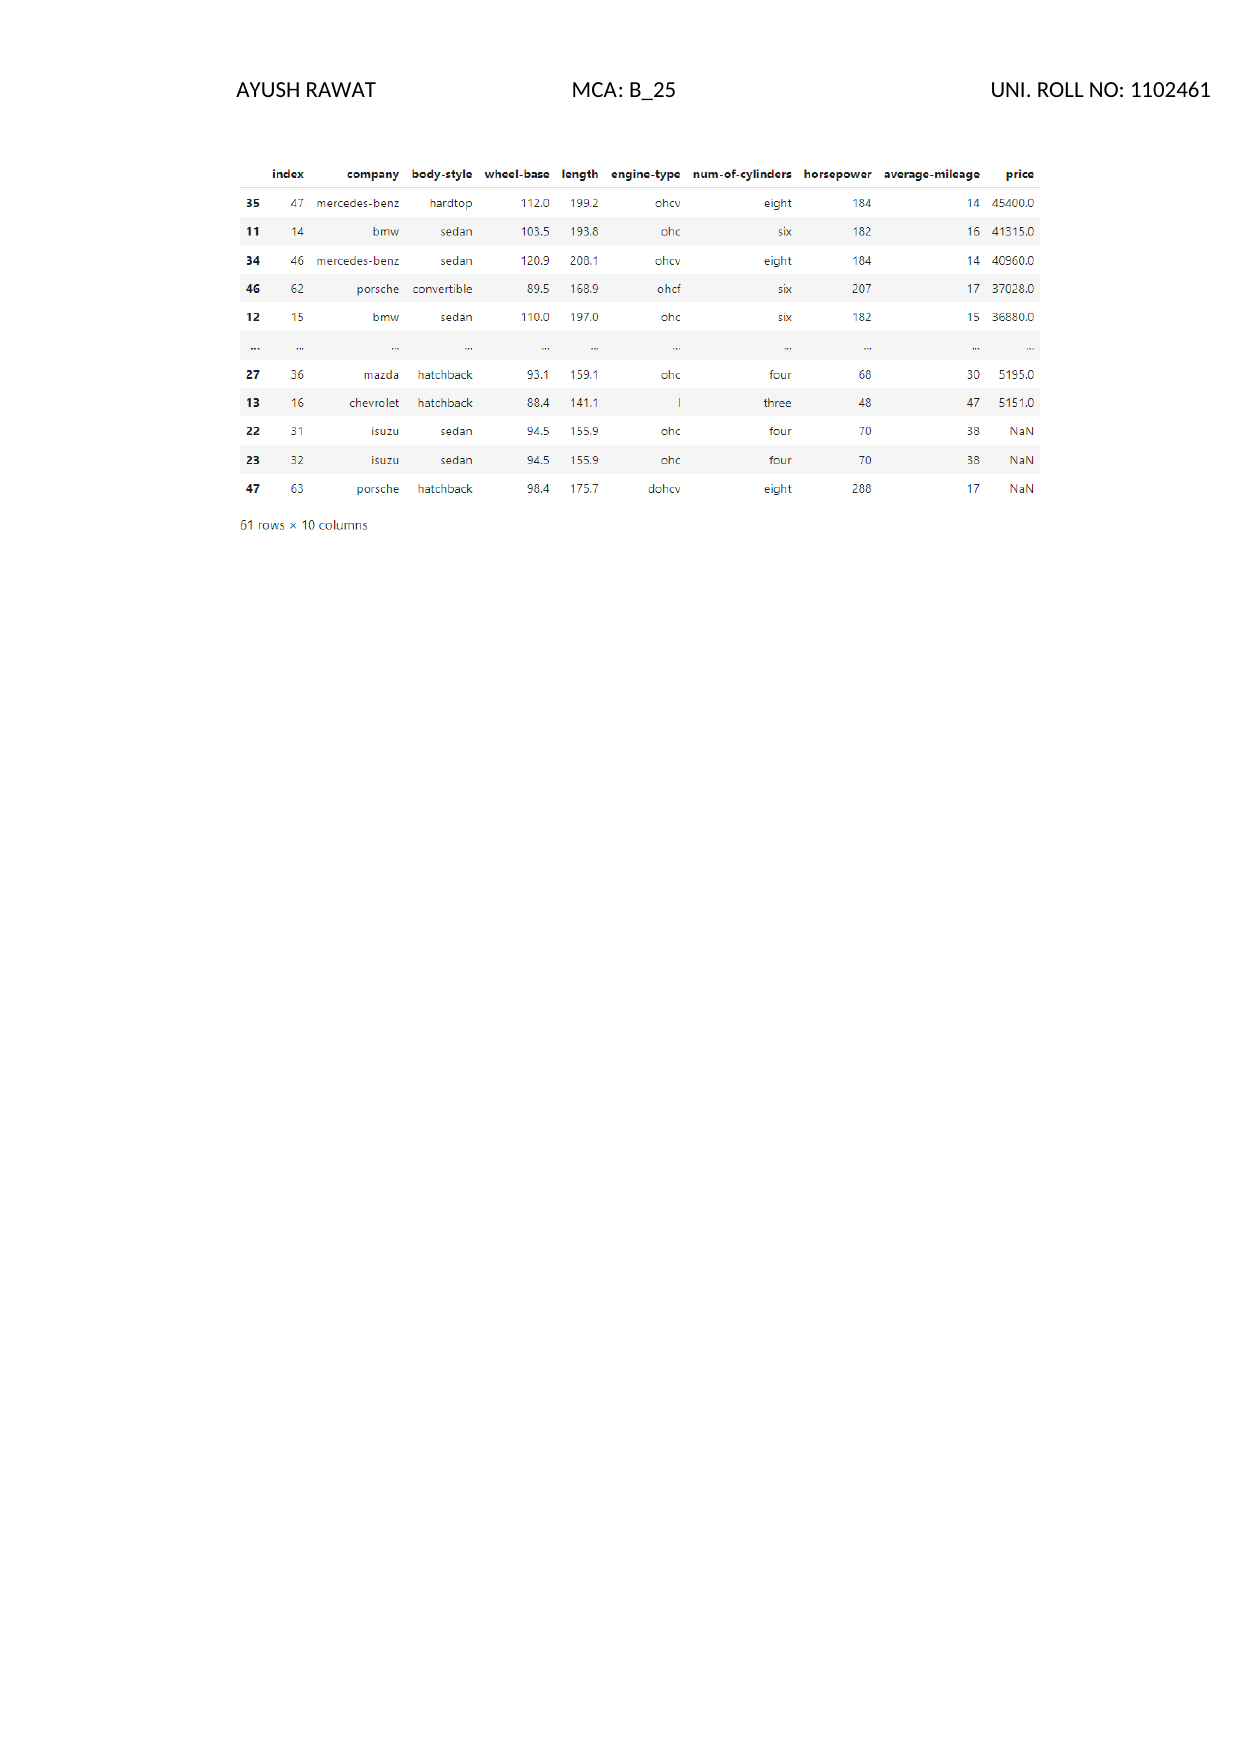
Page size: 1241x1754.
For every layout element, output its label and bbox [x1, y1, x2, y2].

picture [236, 159, 1093, 541]
